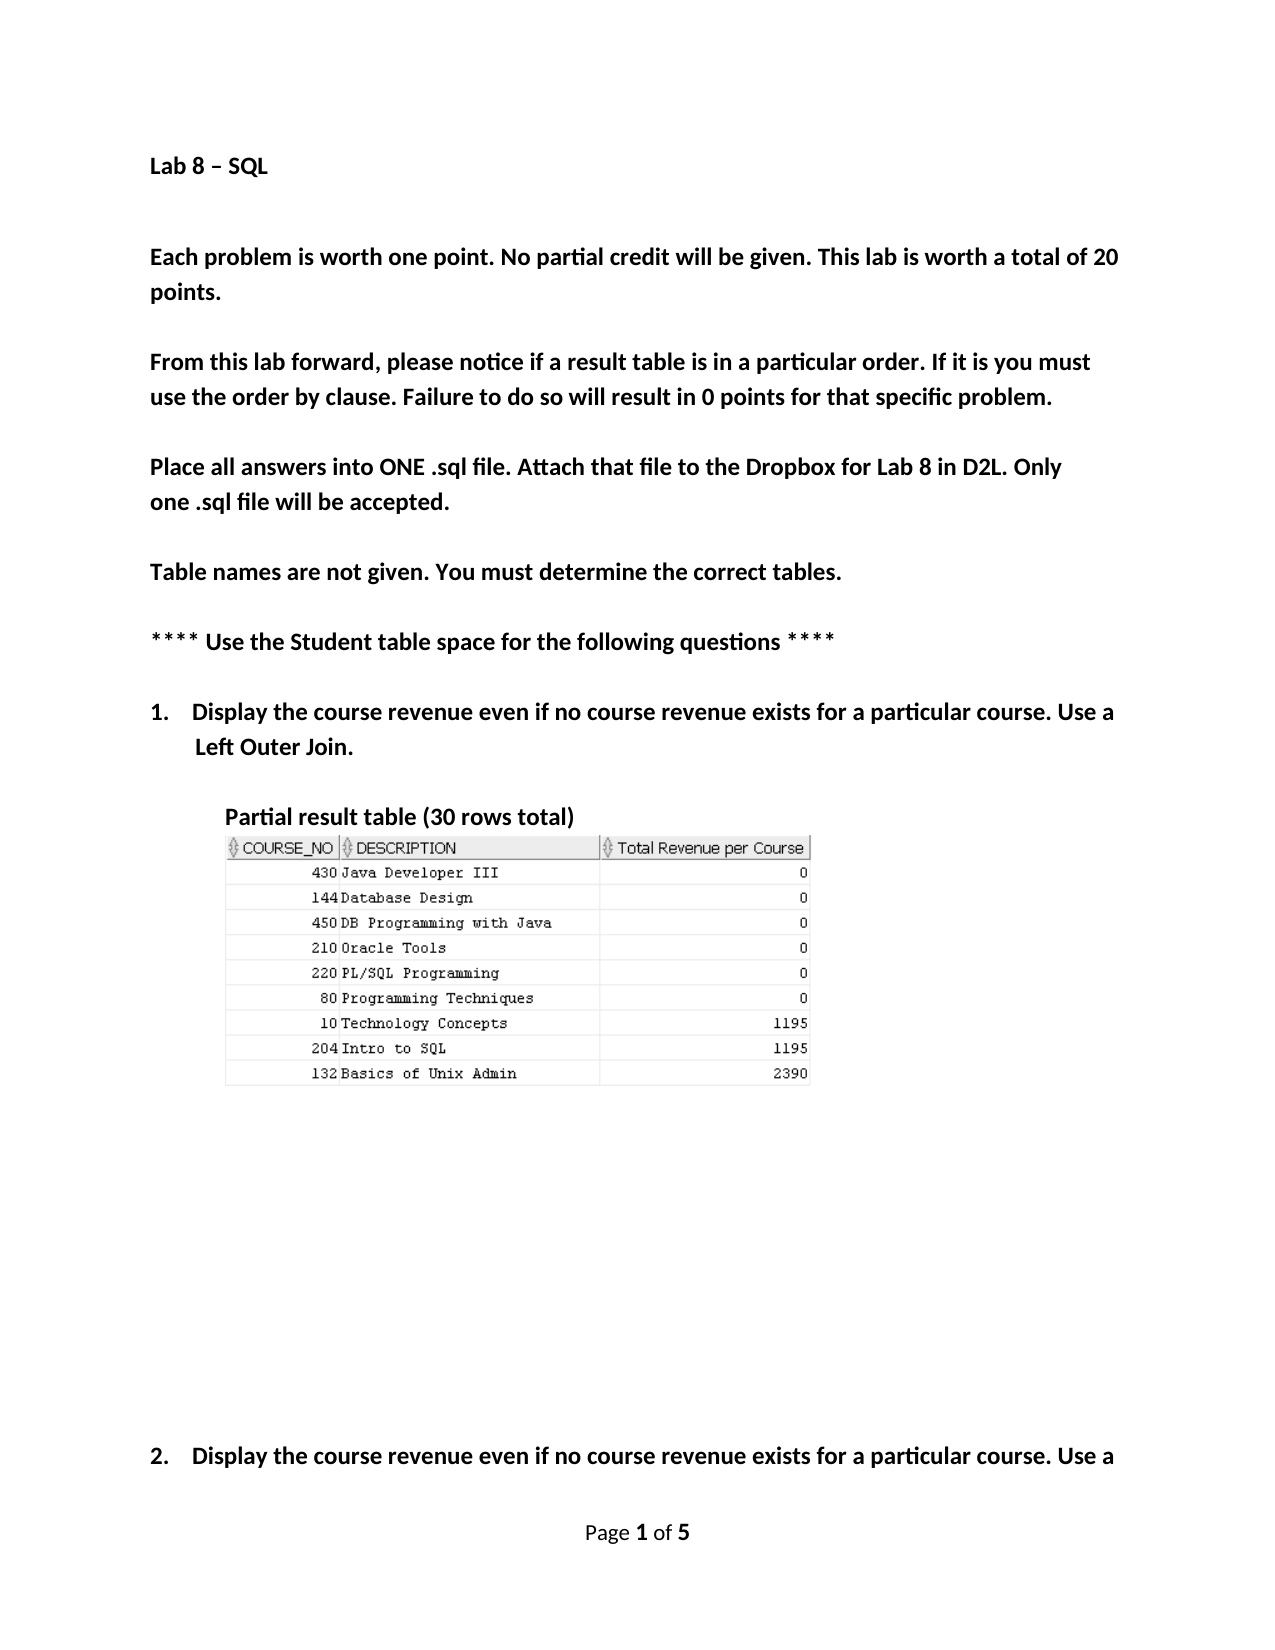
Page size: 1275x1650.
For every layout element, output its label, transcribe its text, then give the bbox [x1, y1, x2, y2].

text 2. Display the course revenue even if no course revenue exists for a particular course. Use a [150, 1440, 1125, 1471]
text From this lab forward, please notice if a result table is in a particular order. If it is you must use the order by clause. Failure to do so will result in 0 points for that specific problem. [150, 346, 1125, 411]
text Each problem is worth one point. No partial credit will be given. This lab is worth a total of 20 points. [150, 241, 1125, 306]
text Partial result table (30 rows total) [150, 801, 1125, 831]
text **** Use the Student table space for the following questions **** [150, 626, 1125, 656]
text Table names are not given. You must determine the correct tables. [150, 556, 1125, 586]
picture [225, 835, 812, 1086]
text Place all answers into ONE .sql file. Attach that file to the Dropbox for Lab 8 in D2L. Only one .sql file will be accepted. [150, 451, 1125, 516]
text Left Outer Join. [150, 731, 1125, 761]
text 1. Display the course revenue even if no course revenue exists for a particular course. Use a [150, 696, 1125, 726]
text Lab 8 – SQL [150, 150, 1125, 181]
